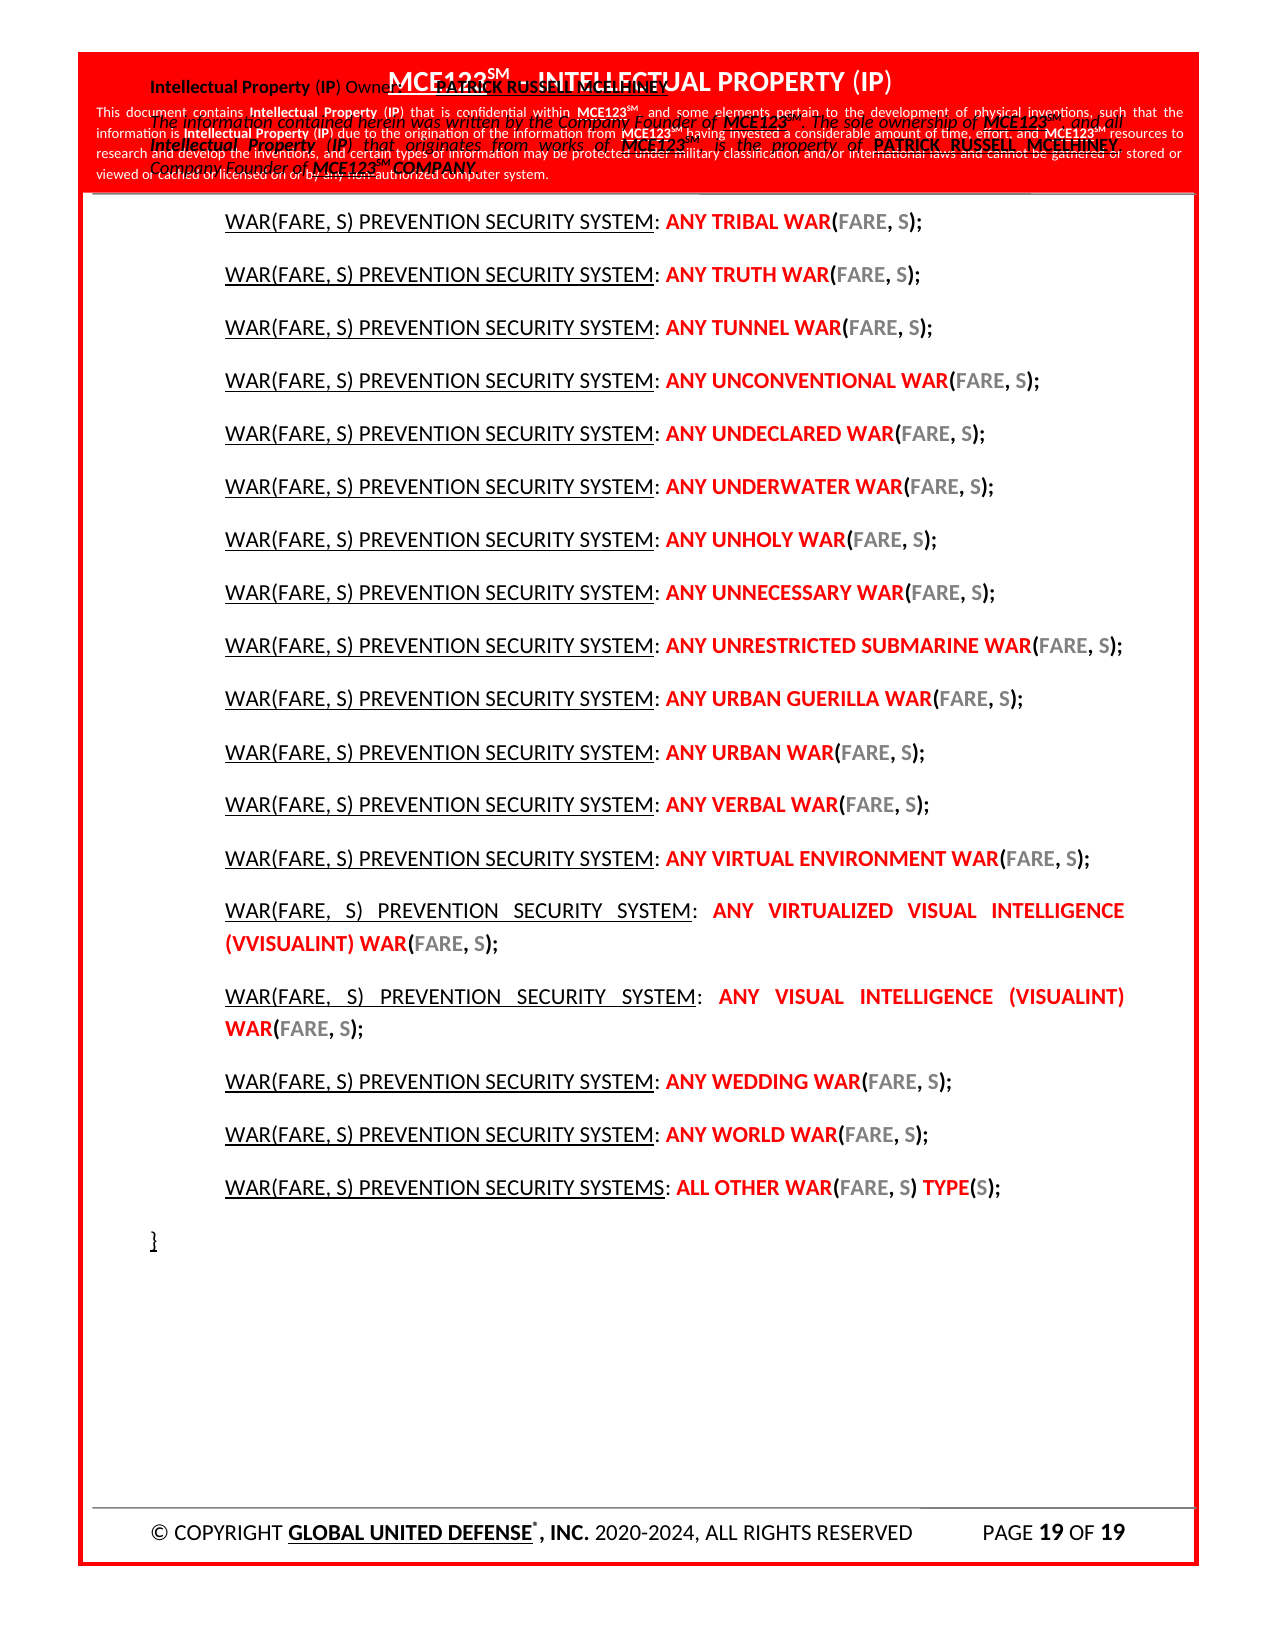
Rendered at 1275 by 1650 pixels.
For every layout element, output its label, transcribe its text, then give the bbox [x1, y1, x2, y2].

text WAR(FARE, S) PREVENTION SECURITY SYSTEM: ANY TUNNEL WAR(FARE, S); [225, 313, 1125, 341]
text WAR(FARE, S) PREVENTION SECURITY SYSTEM: ANY URBAN WAR(FARE, S); [225, 738, 1125, 766]
text WAR(FARE, S) PREVENTION SECURITY SYSTEM: ANY UNNECESSARY WAR(FARE, S); [225, 578, 1125, 607]
text WAR(FARE, S) PREVENTION SECURITY SYSTEMS: ALL OTHER WAR(FARE, S) TYPE(S); [225, 1173, 1125, 1201]
text WAR(FARE, S) PREVENTION SECURITY SYSTEM: ANY TRIBAL WAR(FARE, S); [225, 207, 1125, 235]
text WAR(FARE, S) PREVENTION SECURITY SYSTEM: ANY UNRESTRICTED SUBMARINE WAR(FARE, S); [225, 632, 1125, 659]
text WAR(FARE, S) PREVENTION SECURITY SYSTEM: ANY VERBAL WAR(FARE, S); [225, 791, 1125, 819]
text WAR(FARE, S) PREVENTION SECURITY SYSTEM: ANY WORLD WAR(FARE, S); [225, 1120, 1125, 1148]
text WAR(FARE, S) PREVENTION SECURITY SYSTEM: ANY URBAN GUERILLA WAR(FARE, S); [225, 684, 1125, 713]
text WAR(FARE, S) PREVENTION SECURITY SYSTEM: ANY WEDDING WAR(FARE, S); [225, 1067, 1125, 1095]
text WAR(FARE, S) PREVENTION SECURITY SYSTEM: ANY UNDECLARED WAR(FARE, S); [225, 419, 1125, 447]
text WAR(FARE, S) PREVENTION SECURITY SYSTEM: ANY VIRTUALIZED VISUAL INTELLIGENCE (VVISUALINT) WAR(FARE, S); [225, 897, 1125, 957]
text WAR(FARE, S) PREVENTION SECURITY SYSTEM: ANY UNHOLY WAR(FARE, S); [225, 526, 1125, 553]
text WAR(FARE, S) PREVENTION SECURITY SYSTEM: ANY UNDERWATER WAR(FARE, S); [225, 472, 1125, 501]
text WAR(FARE, S) PREVENTION SECURITY SYSTEM: ANY TRUTH WAR(FARE, S); [225, 260, 1125, 288]
text WAR(FARE, S) PREVENTION SECURITY SYSTEM: ANY VIRTUAL ENVIRONMENT WAR(FARE, S); [225, 844, 1125, 872]
text } [150, 1226, 1125, 1254]
text WAR(FARE, S) PREVENTION SECURITY SYSTEM: ANY UNCONVENTIONAL WAR(FARE, S); [225, 366, 1125, 394]
text WAR(FARE, S) PREVENTION SECURITY SYSTEM: ANY VISUAL INTELLIGENCE (VISUALINT) WAR(FARE, S); [225, 982, 1125, 1042]
